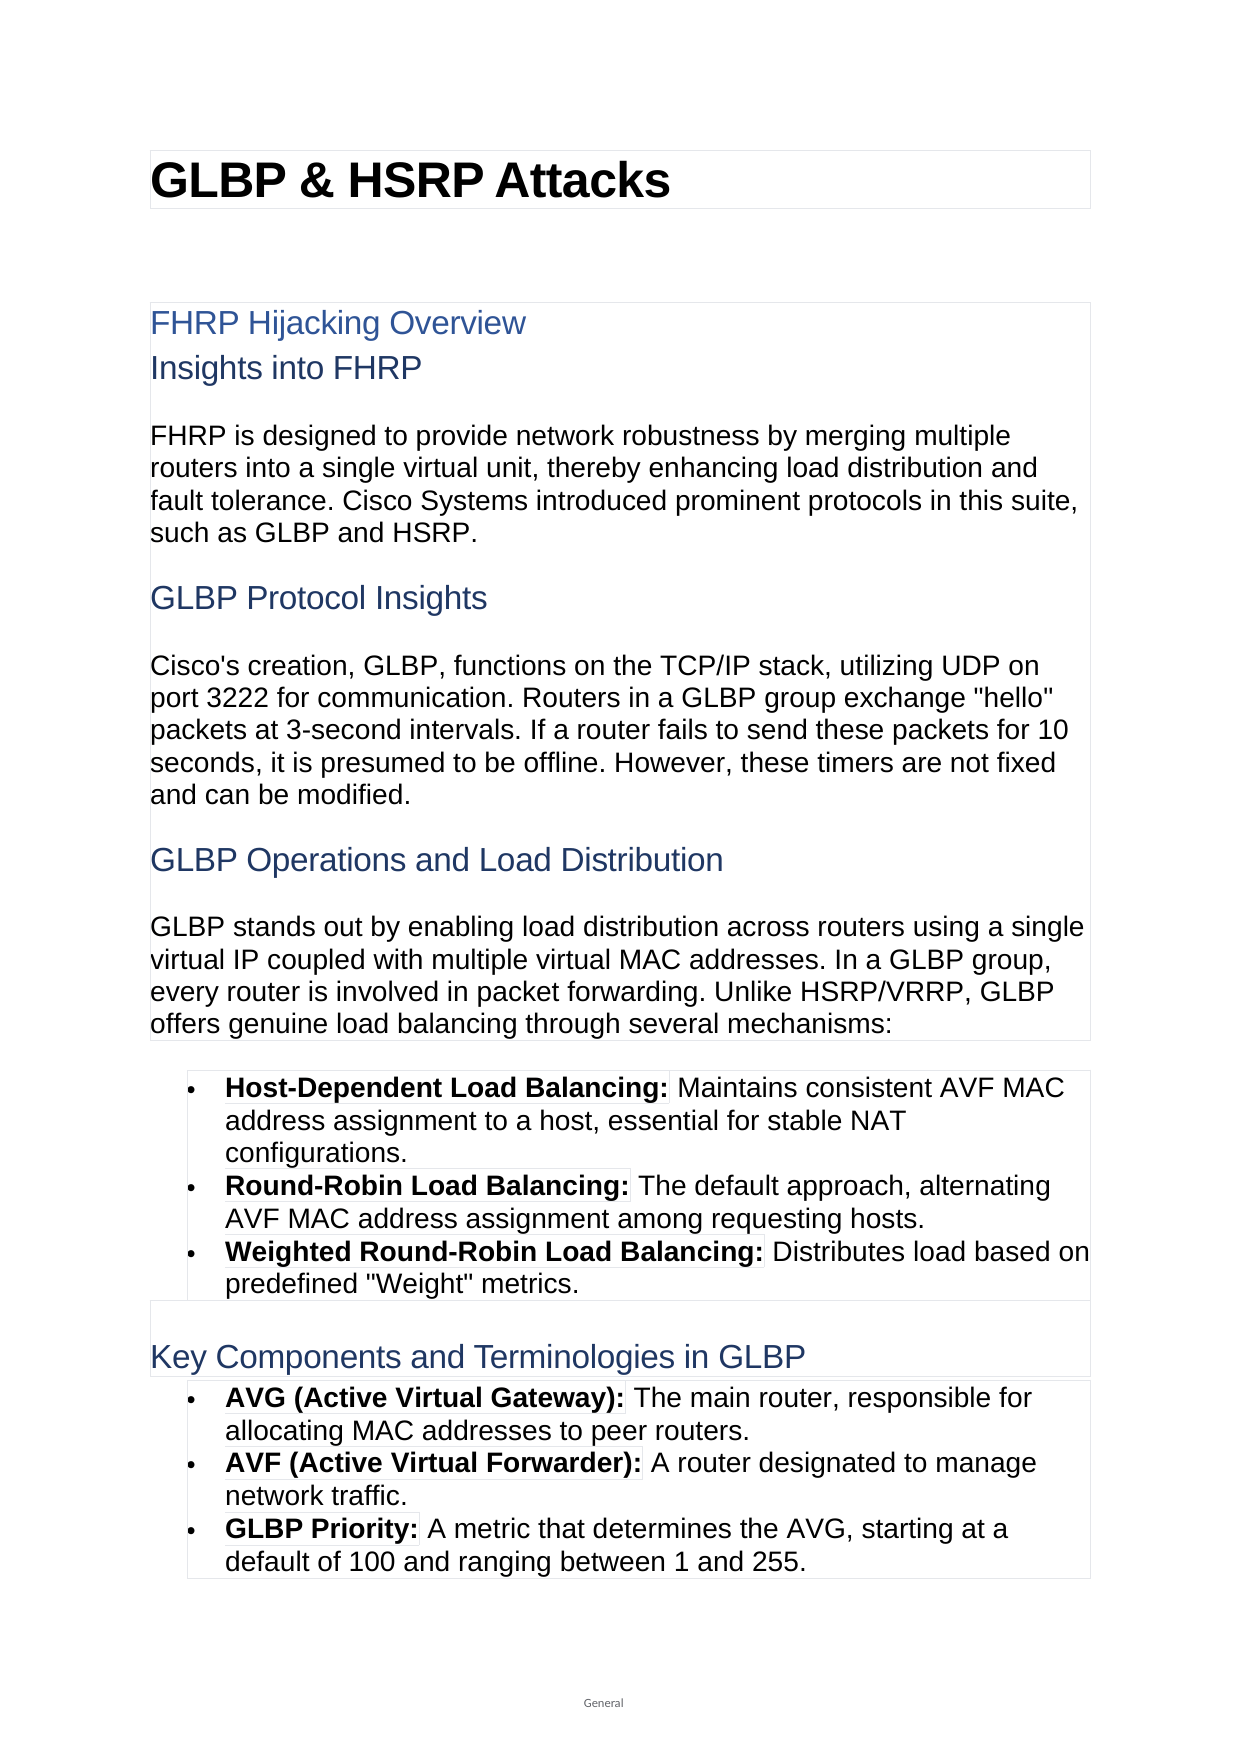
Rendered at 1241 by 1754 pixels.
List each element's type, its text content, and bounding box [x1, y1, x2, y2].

subtitle Insights into FHRP [151, 348, 1090, 387]
list AVF (Active Virtual Forwarder): A router designated to manage network traffic. [188, 1445, 1090, 1511]
subtitle GLBP Operations and Load Distribution [151, 839, 1090, 878]
subtitle Key Components and Terminologies in GLBP [151, 1337, 1090, 1376]
list Round-Robin Load Balancing: The default approach, alternating AVF MAC address assignment among requesting hosts. [188, 1168, 1090, 1233]
list Host-Dependent Load Balancing: Maintains consistent AVF MAC address assignment to a host, essential for stable NAT configurations. [188, 1071, 1090, 1168]
text GLBP stands out by enabling load distribution across routers using a single virtual IP coupled with multiple virtual MAC addresses. In a GLBP group, every router is involved in packet forwarding. Unlike HSRP/VRRP, GLBP offers genuine load balancing through several mechanisms: [151, 910, 1090, 1040]
text Cisco's creation, GLBP, functions on the TCP/IP stack, utilizing UDP on port 3222 for communication. Routers in a GLBP group exchange "hello" packets at 3-second intervals. If a router fails to send these packets for 10 seconds, it is presumed to be offline. However, these timers are not fixed and can be modified. [151, 648, 1090, 810]
subtitle FHRP Hijacking Overview [151, 303, 1090, 341]
text GLBP & HSRP Attacks [151, 151, 1090, 208]
list AVG (Active Virtual Gateway): The main router, responsible for allocating MAC addresses to peer routers. [188, 1381, 1090, 1445]
subtitle GLBP Protocol Insights [151, 577, 1090, 616]
list GLBP Priority: A metric that determines the AVG, starting at a default of 100 and ranging between 1 and 255. [188, 1511, 1090, 1578]
list Weighted Round-Robin Load Balancing: Distributes load based on predefined "Weight" metrics. [188, 1233, 1090, 1300]
text FHRP is designed to provide network robustness by merging multiple routers into a single virtual unit, thereby enhancing load distribution and fault tolerance. Cisco Systems introduced prominent protocols in this suite, such as GLBP and HSRP. [151, 418, 1090, 549]
